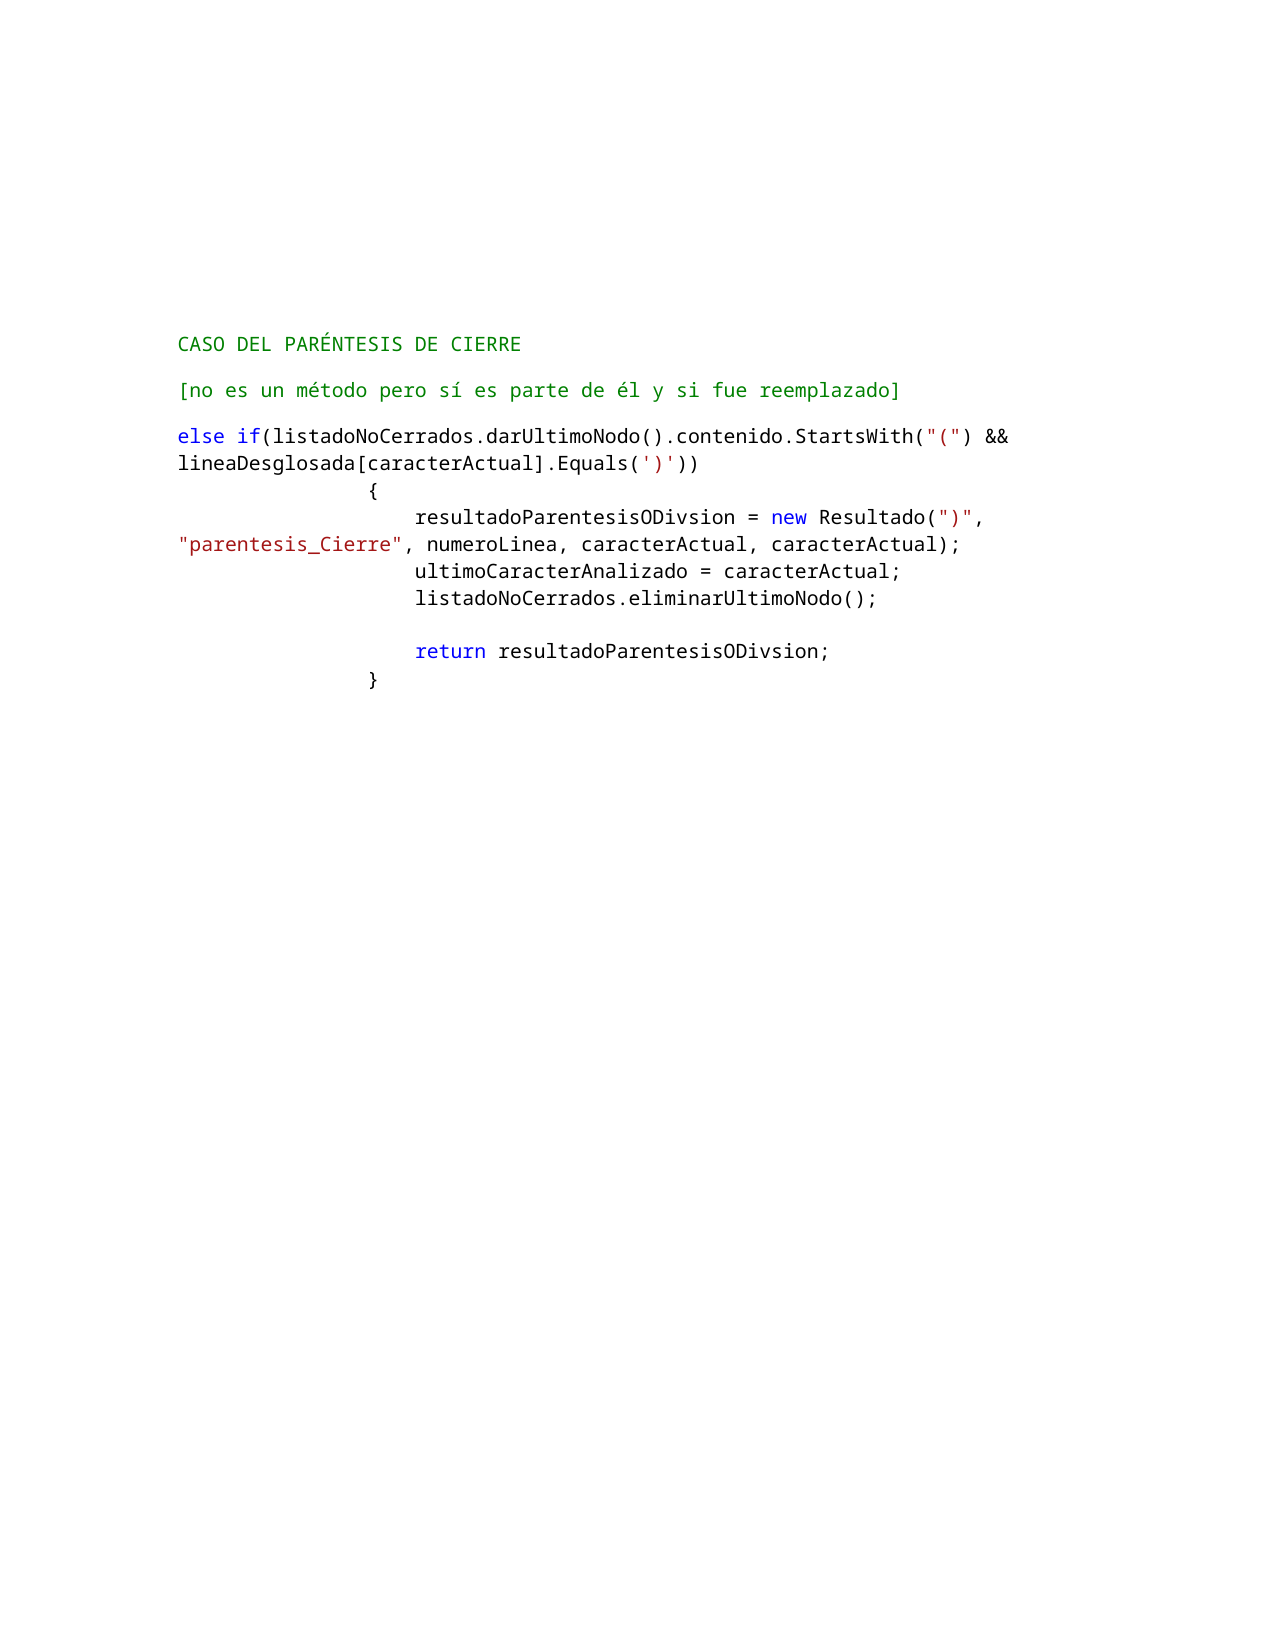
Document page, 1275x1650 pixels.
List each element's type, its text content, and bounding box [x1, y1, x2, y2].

text } [177, 665, 1098, 692]
text return resultadoParentesisODivsion; [177, 638, 1098, 665]
text CASO DEL PARÉNTESIS DE CIERRE [177, 331, 1098, 357]
text resultadoParentesisODivsion = new Resultado(")", "parentesis_Cierre", numeroLinea, caracterActual, caracterActual); [177, 503, 1098, 557]
text [no es un método pero sí es parte de él y si fue reemplazado] [177, 376, 1098, 403]
text else if(listadoNoCerrados.darUltimoNodo().contenido.StartsWith("(") && lineaDesglosada[caracterActual].Equals(')')) [177, 422, 1098, 476]
text ultimoCaracterAnalizado = caracterActual; [177, 557, 1098, 584]
text listadoNoCerrados.eliminarUltimoNodo(); [177, 584, 1098, 611]
text { [177, 476, 1098, 503]
